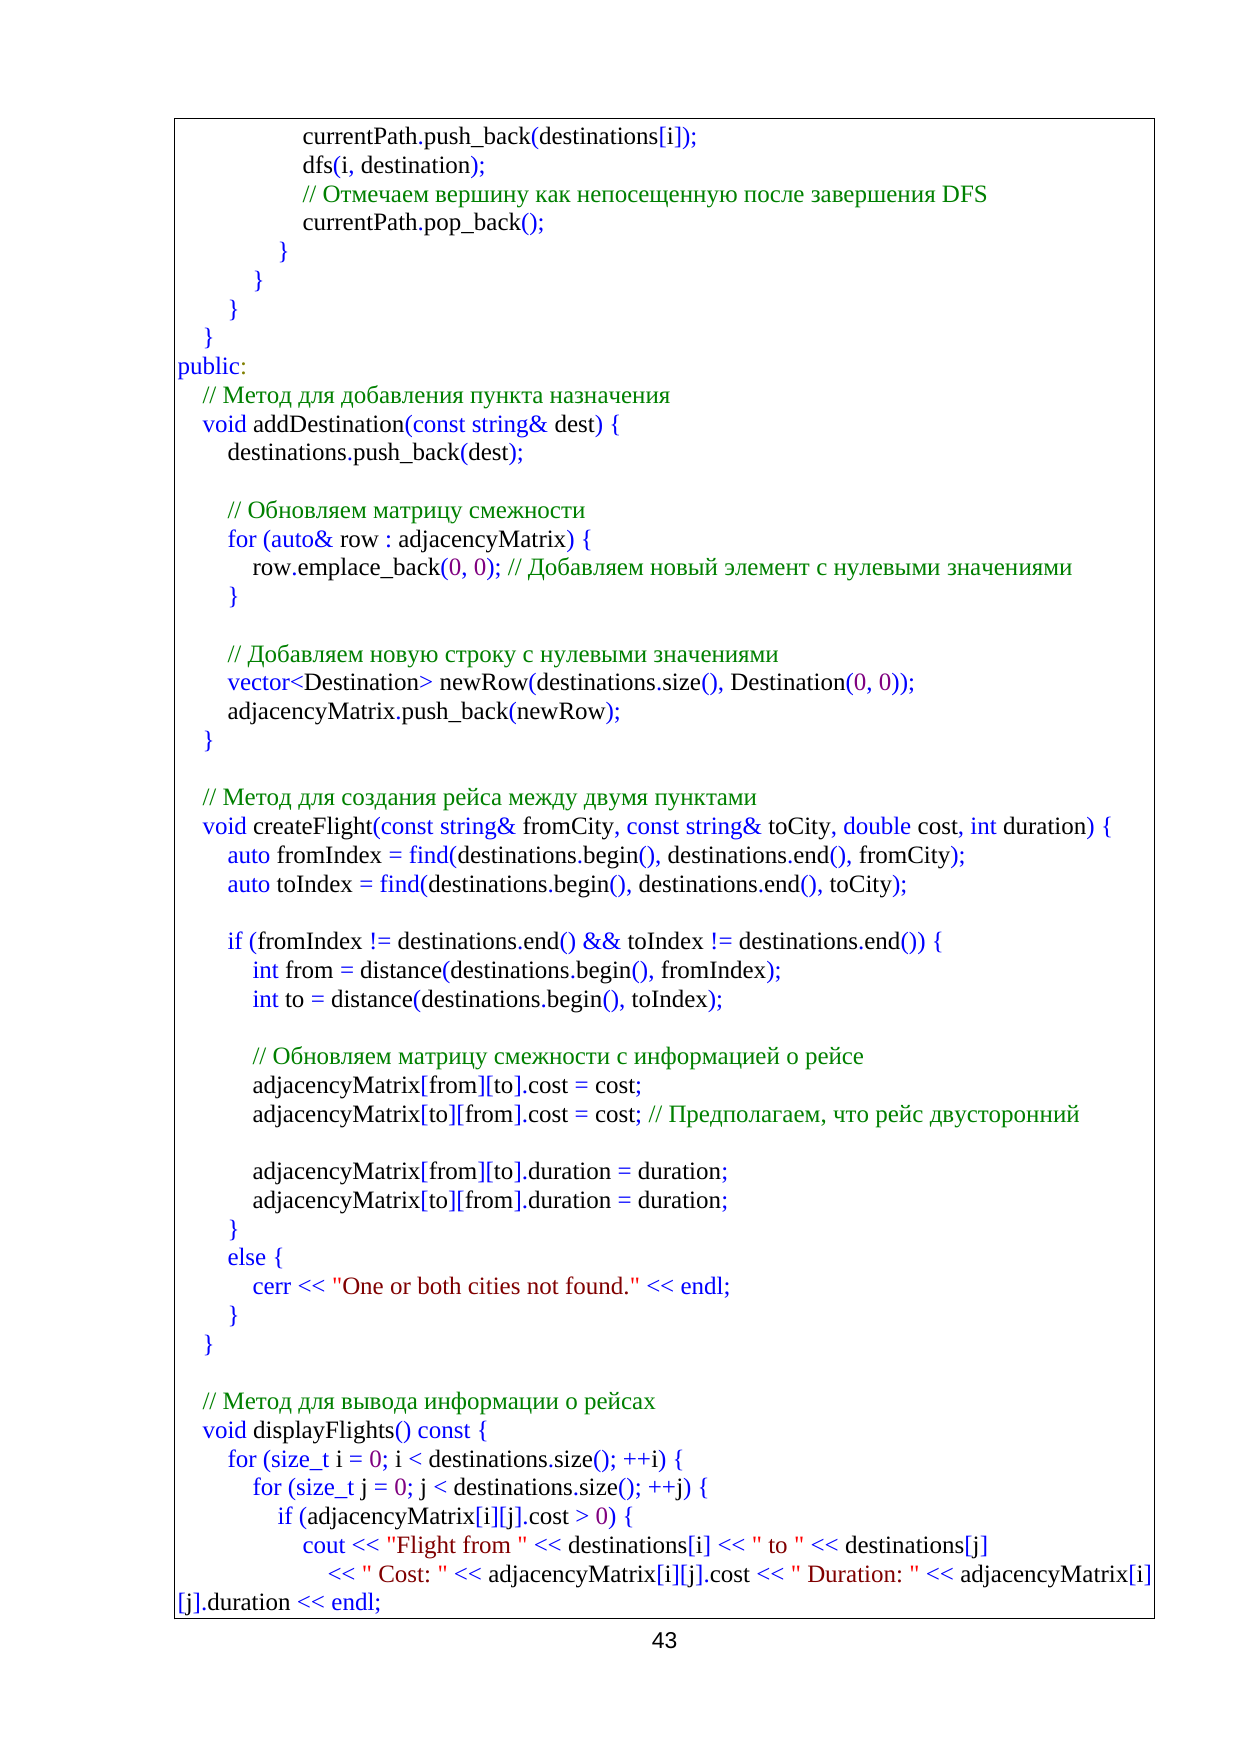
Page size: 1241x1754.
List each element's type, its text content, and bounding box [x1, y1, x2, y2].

text for (size_t i = 0; i < destinations.size(); ++i) { [177, 1444, 1152, 1472]
text void addDestination(const string& dest) { [177, 409, 1152, 437]
text } [177, 1214, 1152, 1242]
text else { [177, 1242, 1152, 1271]
text } [177, 1300, 1152, 1329]
text currentPath.pop_back(); [177, 207, 1152, 236]
text int to = distance(destinations.begin(), toIndex); [177, 984, 1152, 1012]
text void createFlight(const string& fromCity, const string& toCity, double cost, int duration) { [177, 811, 1152, 840]
text // Метод для создания рейса между двумя пунктами [177, 782, 1152, 811]
text // Метод для вывода информации о рейсах [177, 1386, 1152, 1415]
text destinations.push_back(dest); [177, 437, 1152, 466]
text } [177, 322, 1152, 351]
text for (size_t j = 0; j < destinations.size(); ++j) { [177, 1472, 1152, 1501]
text adjacencyMatrix[from][to].cost = cost; [177, 1070, 1152, 1099]
text void displayFlights() const { [177, 1415, 1152, 1444]
text row.emplace_back(0, 0); // Добавляем новый элемент с нулевыми значениями [177, 552, 1152, 581]
text // Отмечаем вершину как непосещенную после завершения DFS [177, 179, 1152, 207]
text currentPath.push_back(destinations[i]); [175, 119, 1154, 150]
text auto toIndex = find(destinations.begin(), destinations.end(), toCity); [177, 869, 1152, 897]
text if (adjacencyMatrix[i][j].cost > 0) { [177, 1501, 1152, 1530]
text adjacencyMatrix[from][to].duration = duration; [177, 1156, 1152, 1185]
text cout << "Flight from " << destinations[i] << " to " << destinations[j] [177, 1530, 1152, 1556]
text } [177, 236, 1152, 265]
text } [177, 265, 1152, 294]
text int from = distance(destinations.begin(), fromIndex); [177, 955, 1152, 984]
text // Метод для добавления пункта назначения [177, 380, 1152, 409]
text } [177, 1329, 1152, 1357]
text vector<Destination> newRow(destinations.size(), Destination(0, 0)); [177, 667, 1152, 696]
text } [177, 294, 1152, 322]
text } [177, 581, 1152, 610]
text adjacencyMatrix[to][from].cost = cost; // Предполагаем, что рейс двусторонний [177, 1099, 1152, 1127]
text dfs(i, destination); [177, 150, 1152, 179]
text for (auto& row : adjacencyMatrix) { [177, 524, 1152, 552]
text // Обновляем матрицу смежности с информацией о рейсе [177, 1041, 1152, 1070]
text cerr << "One or both cities not found." << endl; [177, 1271, 1152, 1300]
text if (fromIndex != destinations.end() && toIndex != destinations.end()) { [177, 926, 1152, 955]
text adjacencyMatrix[to][from].duration = duration; [177, 1185, 1152, 1214]
text adjacencyMatrix.push_back(newRow); [177, 696, 1152, 725]
text } [177, 725, 1152, 754]
text // Обновляем матрицу смежности [177, 495, 1152, 524]
text public: [177, 351, 1152, 380]
text auto fromIndex = find(destinations.begin(), destinations.end(), fromCity); [177, 840, 1152, 869]
text // Добавляем новую строку с нулевыми значениями [177, 639, 1152, 667]
text << " Cost: " << adjacencyMatrix[i][j].cost << " Duration: " << adjacencyMatrix[i][j].duration << endl; [175, 1556, 1154, 1618]
